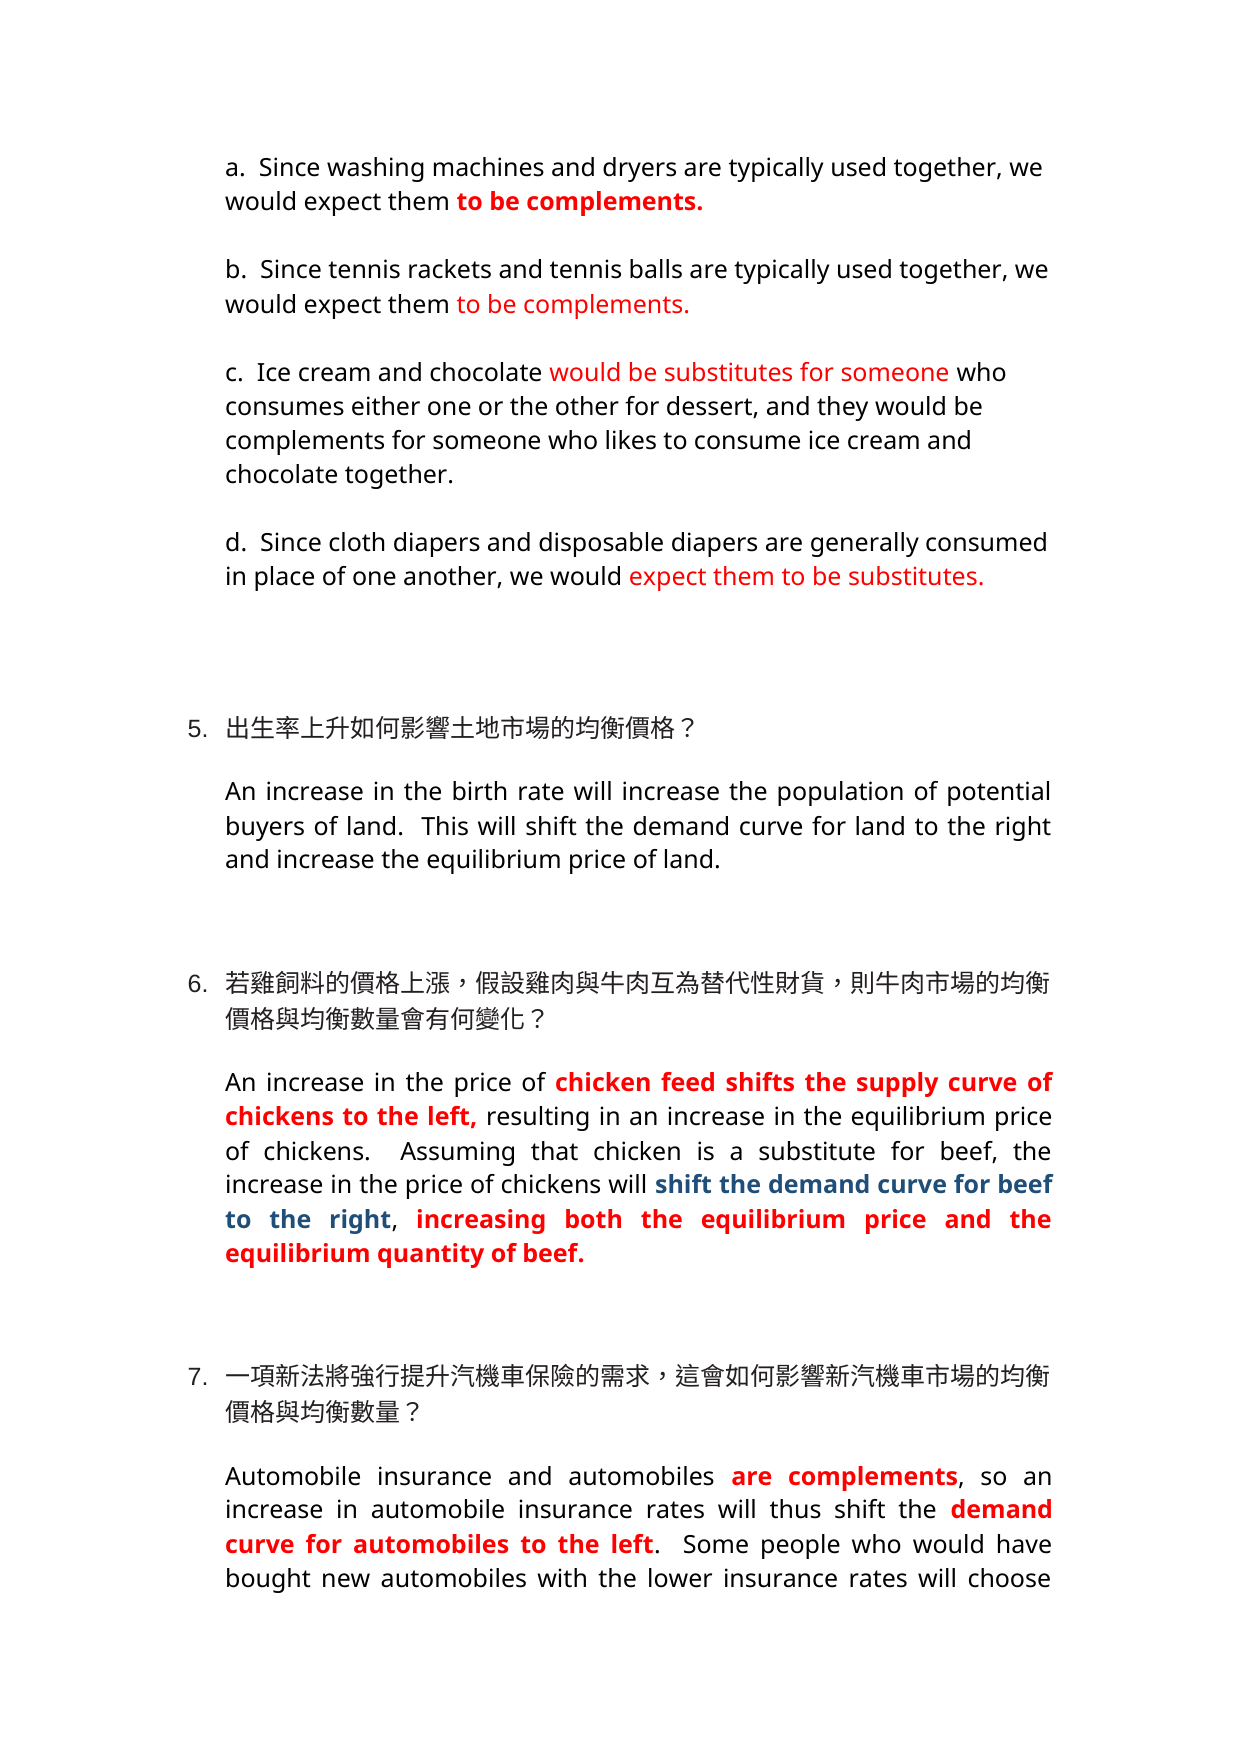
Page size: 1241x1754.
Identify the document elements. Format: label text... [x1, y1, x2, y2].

text d. Since cloth diapers and disposable diapers are generally consumed in place of one another, we would expect them to be substitutes. [225, 525, 1053, 593]
text c. Ice cream and chocolate would be substitutes for someone who consumes either one or the other for dessert, and they would be complements for someone who likes to consume ice cream and chocolate together. [225, 354, 1053, 491]
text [225, 1458, 1053, 1594]
list 出生率上升如何影響土地市場的均衡價格？ [187, 709, 1053, 745]
text a. Since washing machines and dryers are typically used together, we would expect them to be complements. [225, 150, 1053, 218]
text An increase in the birth rate will increase the population of potential buyers of land. This will shift the demand curve for land to the right and increase the equilibrium price of land. [225, 774, 1053, 876]
list 若雞飼料的價格上漲，假設雞肉與牛肉互為替代性財貨，則牛肉市場的均衡價格與均衡數量會有何變化？ [187, 963, 1053, 1036]
list 一項新法將強行提升汽機車保險的需求，這會如何影響新汽機車市場的均衡價格與均衡數量？ [187, 1356, 1053, 1429]
text An increase in the price of chicken feed shifts the supply curve of chickens to the left, resulting in an increase in the equilibrium price of chickens. Assuming that chicken is a substitute for beef, the increase in the price of chickens will shift the demand curve for beef to the right, increasing both the equilibrium price and the equilibrium quantity of beef. [225, 1065, 1053, 1269]
text b. Since tennis rackets and tennis balls are typically used together, we would expect them to be complements. [225, 252, 1053, 320]
